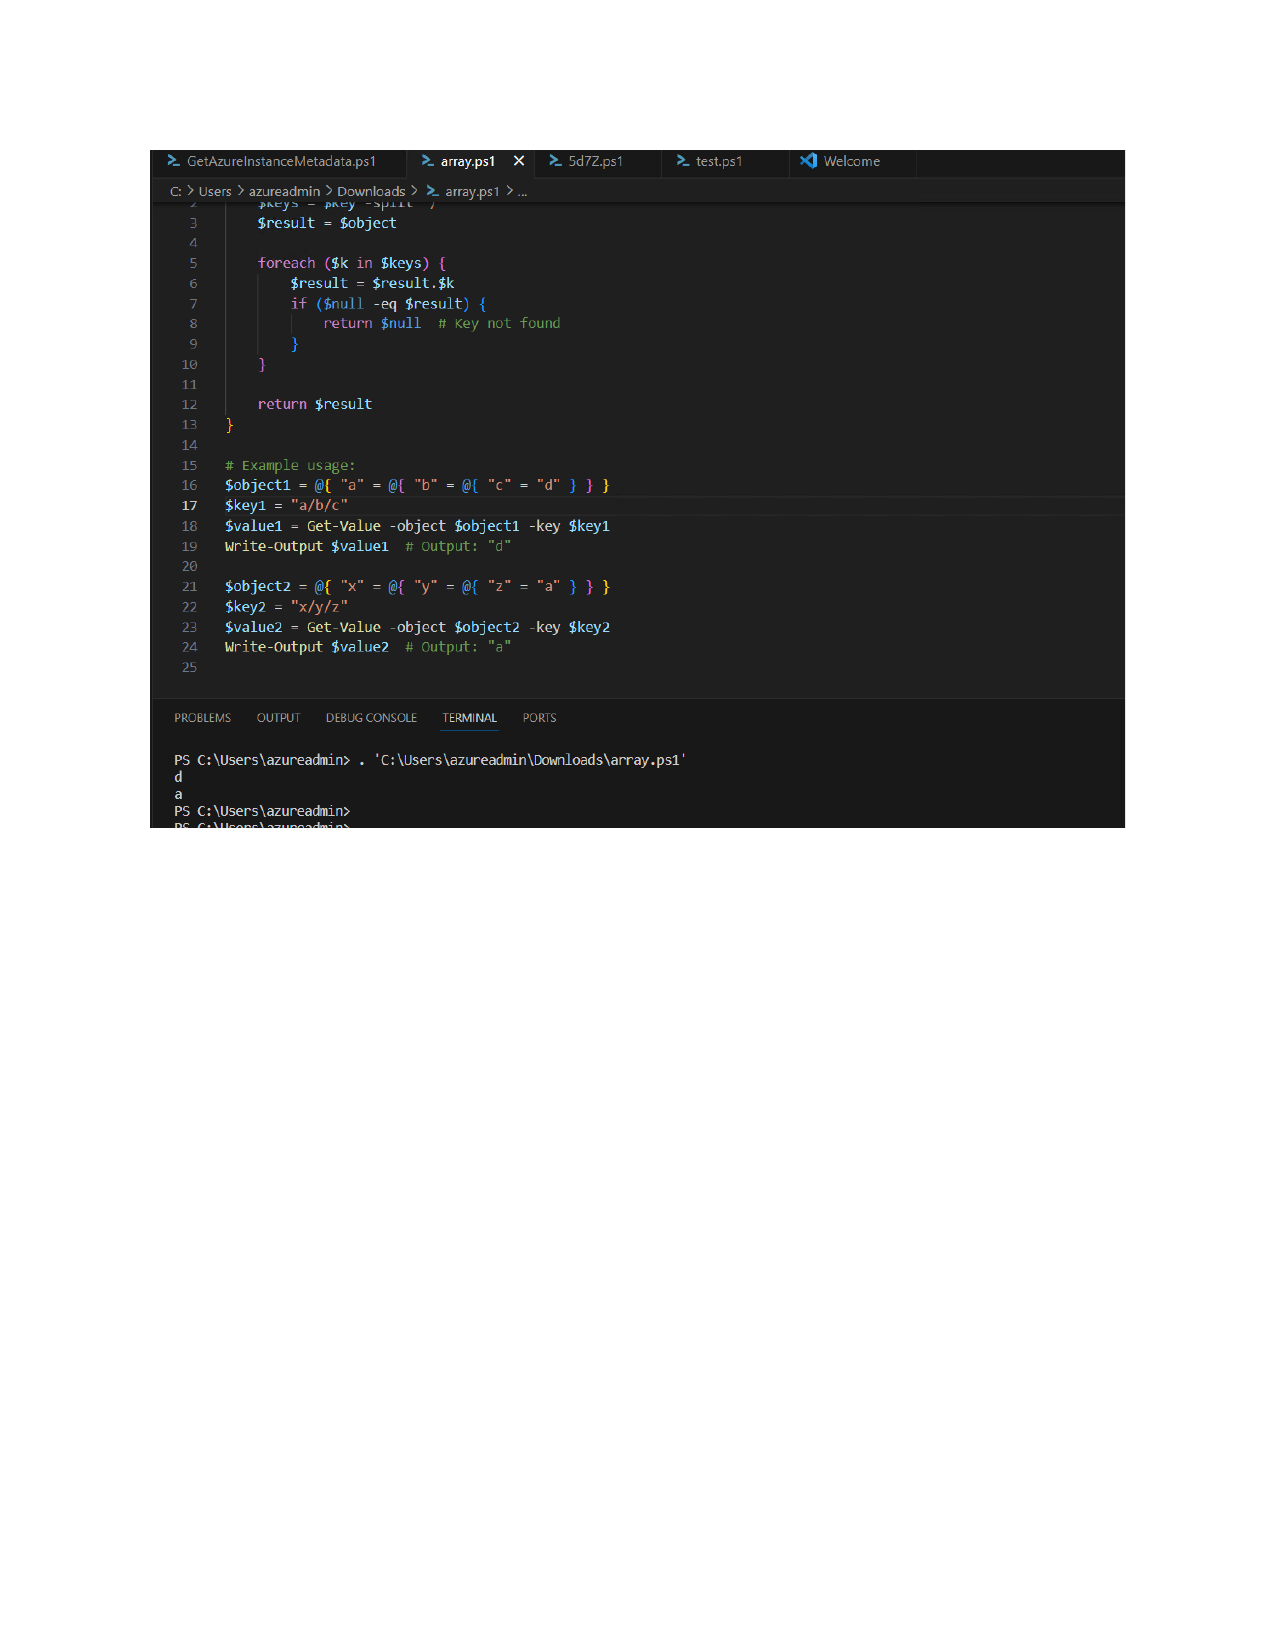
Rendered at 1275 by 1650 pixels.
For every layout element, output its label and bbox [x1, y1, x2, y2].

picture [150, 150, 1125, 828]
